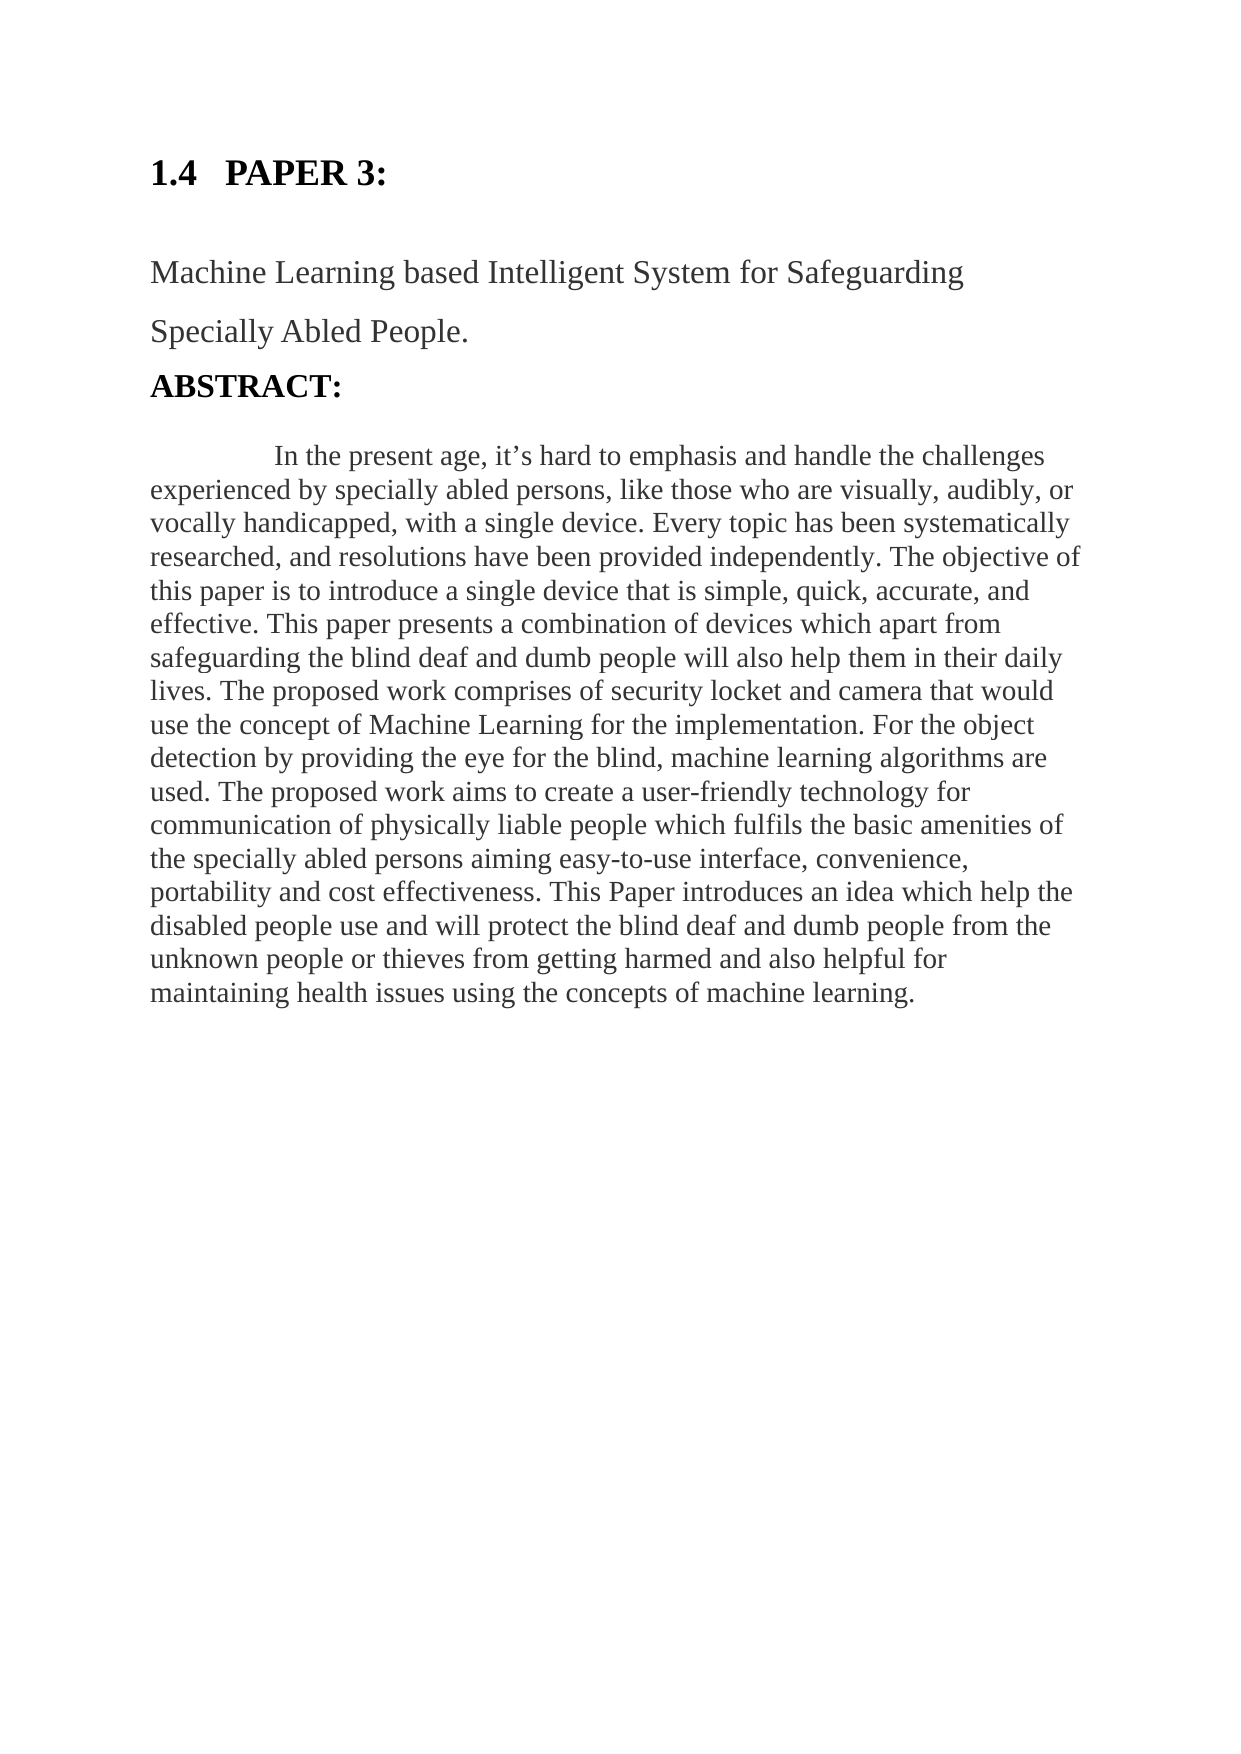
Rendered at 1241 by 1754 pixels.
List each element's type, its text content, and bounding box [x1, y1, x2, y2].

subtitle Machine Learning based Intelligent System for Safeguarding Specially Abled People. [150, 231, 1090, 350]
title ABSTRACT: [150, 367, 1090, 405]
list PAPER 3: [150, 150, 1090, 193]
title In the present age, it’s hard to emphasis and handle the challenges experienced by specially abled persons, like those who are visually, audibly, or vocally handicapped, with a single device. Every topic has been systematically researched, and resolutions have been provided independently. The objective of this paper is to introduce a single device that is simple, quick, accurate, and effective. This paper presents a combination of devices which apart from safeguarding the blind deaf and dumb people will also help them in their daily lives. The proposed work comprises of security locket and camera that would use the concept of Machine Learning for the implementation. For the object detection by providing the eye for the blind, machine learning algorithms are used. The proposed work aims to create a user-friendly technology for communication of physically liable people which fulfils the basic amenities of the specially abled persons aiming easy-to-use interface, convenience, portability and cost effectiveness. This Paper introduces an idea which help the disabled people use and will protect the blind deaf and dumb people from the unknown people or thieves from getting harmed and also helpful for maintaining health issues using the concepts of machine learning. [150, 438, 1090, 1009]
